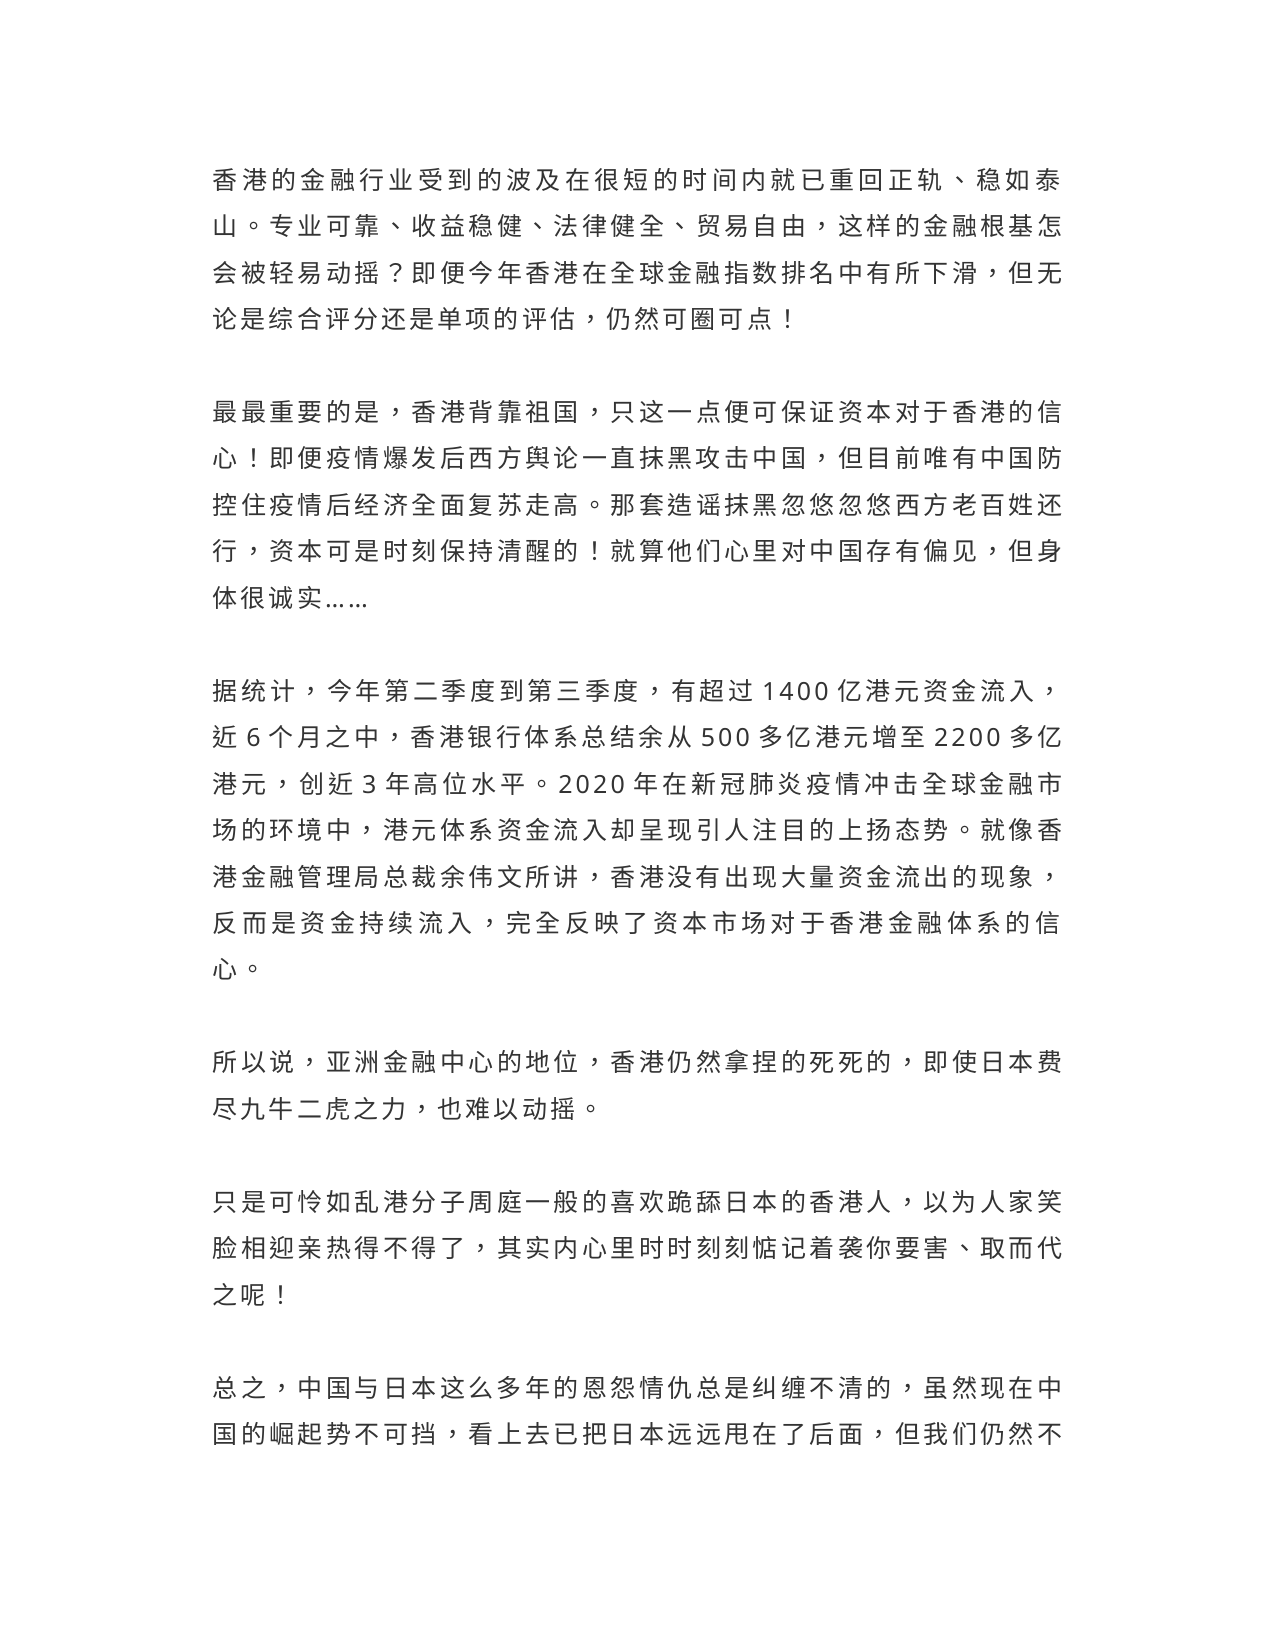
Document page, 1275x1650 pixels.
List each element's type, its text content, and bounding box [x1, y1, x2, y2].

text 最最重要的是，香港背靠祖国，只这一点便可保证资本对于香港的信心！即便疫情爆发后西方舆论一直抹黑攻击中国，但目前唯有中国防控住疫情后经济全面复苏走高。那套造谣抹黑忽悠忽悠西方老百姓还行，资本可是时刻保持清醒的！就算他们心里对中国存有偏见，但身体很诚实…… [212, 382, 1062, 614]
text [212, 1358, 1062, 1451]
text 据统计，今年第二季度到第三季度，有超过1400亿港元资金流入，近6个月之中，香港银行体系总结余从500多亿港元增至2200多亿港元，创近3年高位水平。2020年在新冠肺炎疫情冲击全球金融市场的环境中，港元体系资金流入却呈现引人注目的上扬态势。就像香港金融管理局总裁余伟文所讲，香港没有出现大量资金流出的现象，反而是资金持续流入，完全反映了资本市场对于香港金融体系的信心。 [212, 661, 1062, 986]
text 只是可怜如乱港分子周庭一般的喜欢跪舔日本的香港人，以为人家笑脸相迎亲热得不得了，其实内心里时时刻刻惦记着袭你要害、取而代之呢！ [212, 1172, 1062, 1311]
text 所以说，亚洲金融中心的地位，香港仍然拿捏的死死的，即使日本费尽九牛二虎之力，也难以动摇。 [212, 1033, 1062, 1126]
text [212, 150, 1062, 336]
